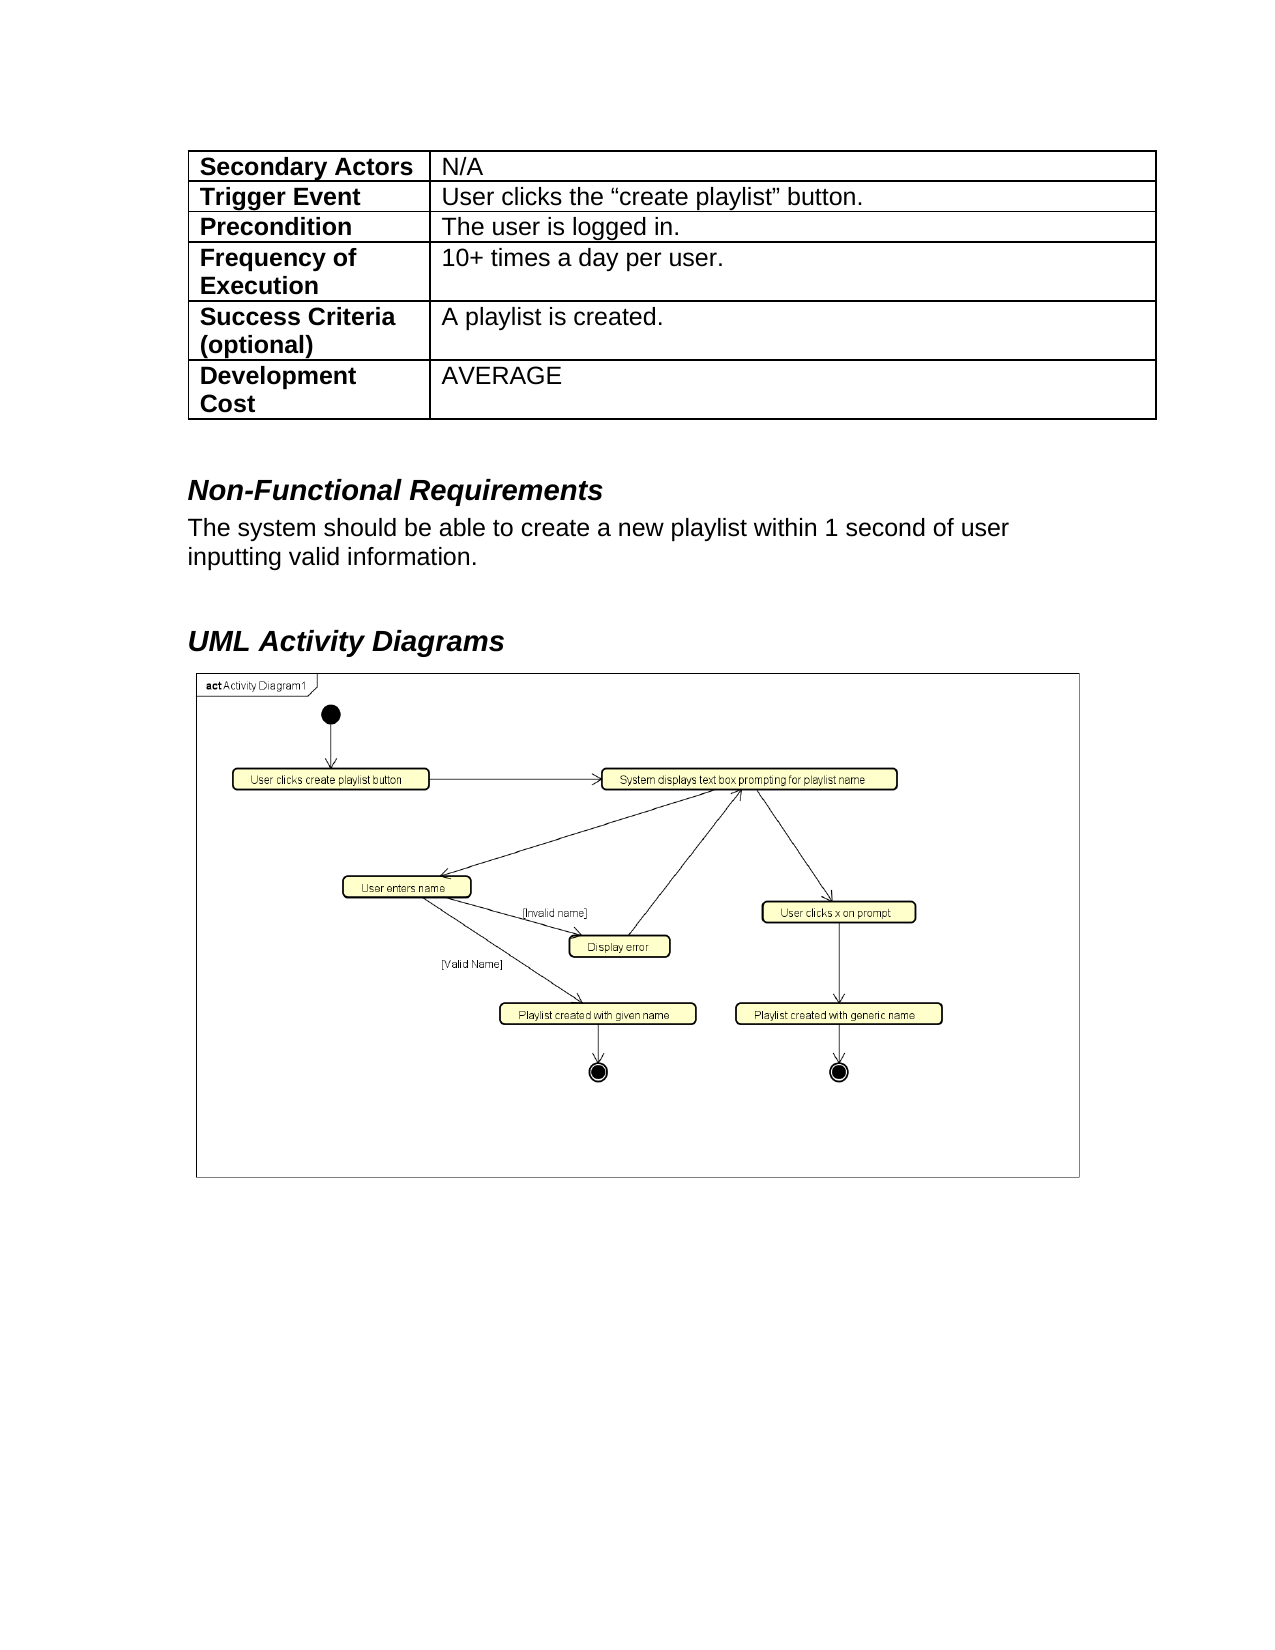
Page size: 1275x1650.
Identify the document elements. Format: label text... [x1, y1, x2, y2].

table_cell Development Cost [189, 361, 429, 418]
subtitle UML Activity Diagrams [187, 624, 1087, 658]
table_cell Frequency of Execution [189, 243, 429, 300]
text The system should be able to create a new playlist within 1 second of user inputting valid information. [187, 513, 1087, 571]
table_cell A playlist is created. [431, 302, 1155, 359]
table_cell 10+ times a day per user. [431, 243, 1155, 300]
table_header Secondary Actors [189, 152, 429, 180]
table_cell Success Criteria (optional) [189, 302, 429, 359]
table_cell Trigger Event [189, 182, 429, 211]
table_cell AVERAGE [431, 361, 1155, 418]
picture [187, 664, 1088, 1186]
table_cell Precondition [189, 212, 429, 241]
table_cell User clicks the “create playlist” button. [431, 182, 1155, 211]
table_header N/A [431, 152, 1155, 180]
table_cell The user is logged in. [431, 212, 1155, 241]
subtitle Non-Functional Requirements [187, 473, 1087, 507]
